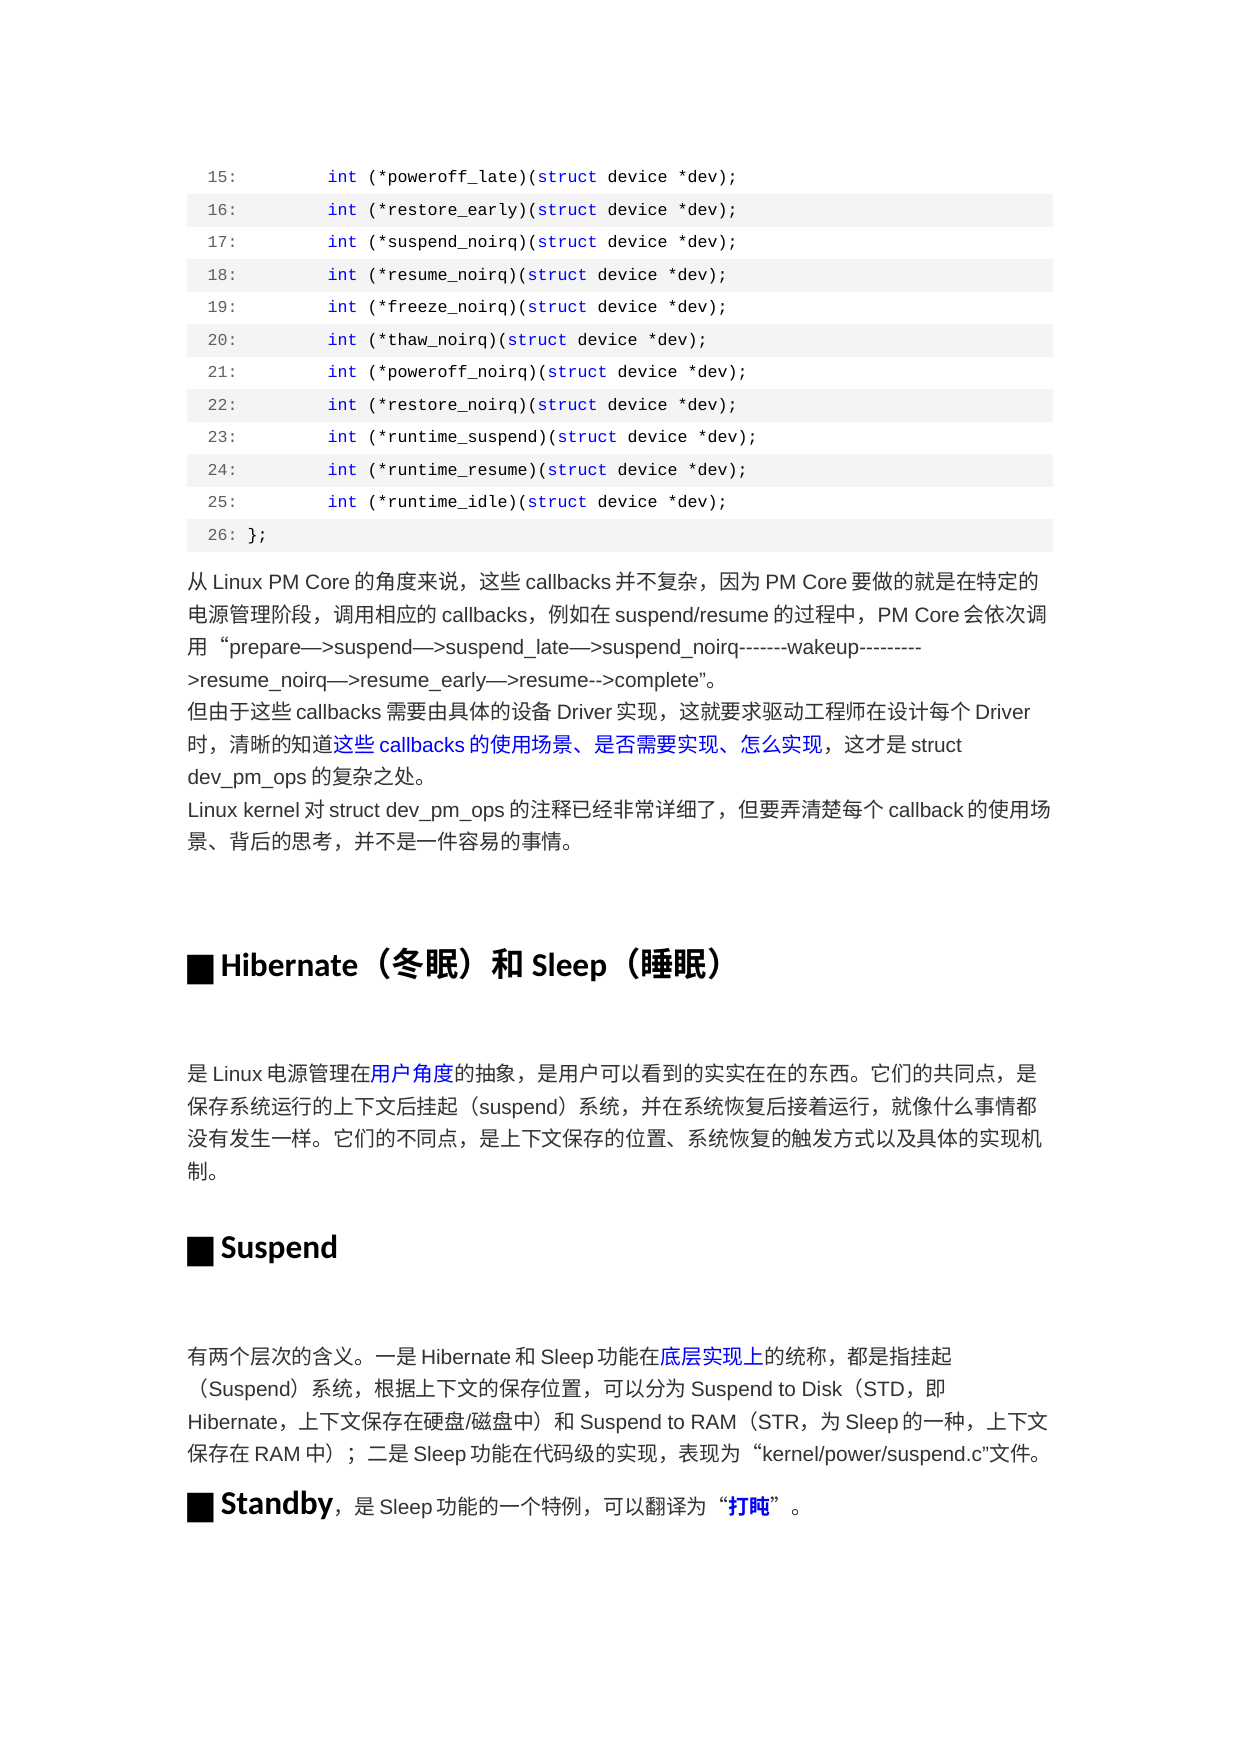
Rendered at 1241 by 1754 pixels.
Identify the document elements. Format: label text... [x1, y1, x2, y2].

text 19: int (*freeze_noirq)(struct device *dev); [187, 292, 1053, 324]
subtitle ▆ Hibernate（冬眠）和Sleep（睡眠） [187, 929, 1053, 994]
text 20: int (*thaw_noirq)(struct device *dev); [187, 324, 1053, 357]
text 24: int (*runtime_resume)(struct device *dev); [187, 454, 1053, 487]
text 17: int (*suspend_noirq)(struct device *dev); [187, 227, 1053, 259]
text 16: int (*restore_early)(struct device *dev); [187, 194, 1053, 227]
text 21: int (*poweroff_noirq)(struct device *dev); [187, 357, 1053, 389]
text 18: int (*resume_noirq)(struct device *dev); [187, 259, 1053, 292]
text 是Linux电源管理在用户角度的抽象，是用户可以看到的实实在在的东西。它们的共同点，是保存系统运行的上下文后挂起（suspend）系统，并在系统恢复后接着运行，就像什么事情都没有发生一样。它们的不同点，是上下文保存的位置、系统恢复的触发方式以及具体的实现机制。 [187, 1056, 1053, 1186]
subtitle ▆ Suspend [187, 1213, 1053, 1278]
text 25: int (*runtime_idle)(struct device *dev); [187, 487, 1053, 519]
text 从Linux PM Core的角度来说，这些callbacks并不复杂，因为PM Core要做的就是在特定的电源管理阶段，调用相应的callbacks，例如在suspend/resume的过程中，PM Core会依次调用“prepare—>suspend—>suspend_late—>suspend_noirq-------wakeup--------->resume_noirq—>resume_early—>resume-->complete”。 [187, 564, 1053, 694]
text ▆ Standby，是Sleep功能的一个特例，可以翻译为“打盹”。 [187, 1469, 1053, 1534]
text 但由于这些callbacks需要由具体的设备Driver实现，这就要求驱动工程师在设计每个Driver时，清晰的知道这些callbacks的使用场景、是否需要实现、怎么实现，这才是struct dev_pm_ops的复杂之处。 [187, 694, 1053, 792]
text 26: }; [187, 519, 1053, 552]
text 15: int (*poweroff_late)(struct device *dev); [187, 162, 1053, 194]
text 有两个层次的含义。一是Hibernate和Sleep功能在底层实现上的统称，都是指挂起（Suspend）系统，根据上下文的保存位置，可以分为Suspend to Disk（STD，即Hibernate，上下文保存在硬盘/磁盘中）和Suspend to RAM（STR，为Sleep的一种，上下文保存在RAM中）；二是Sleep功能在代码级的实现，表现为“kernel/power/suspend.c”文件。 [187, 1339, 1053, 1469]
text 22: int (*restore_noirq)(struct device *dev); [187, 389, 1053, 422]
text Linux kernel对struct dev_pm_ops的注释已经非常详细了，但要弄清楚每个callback的使用场景、背后的思考，并不是一件容易的事情。 [187, 792, 1053, 857]
text 23: int (*runtime_suspend)(struct device *dev); [187, 422, 1053, 454]
